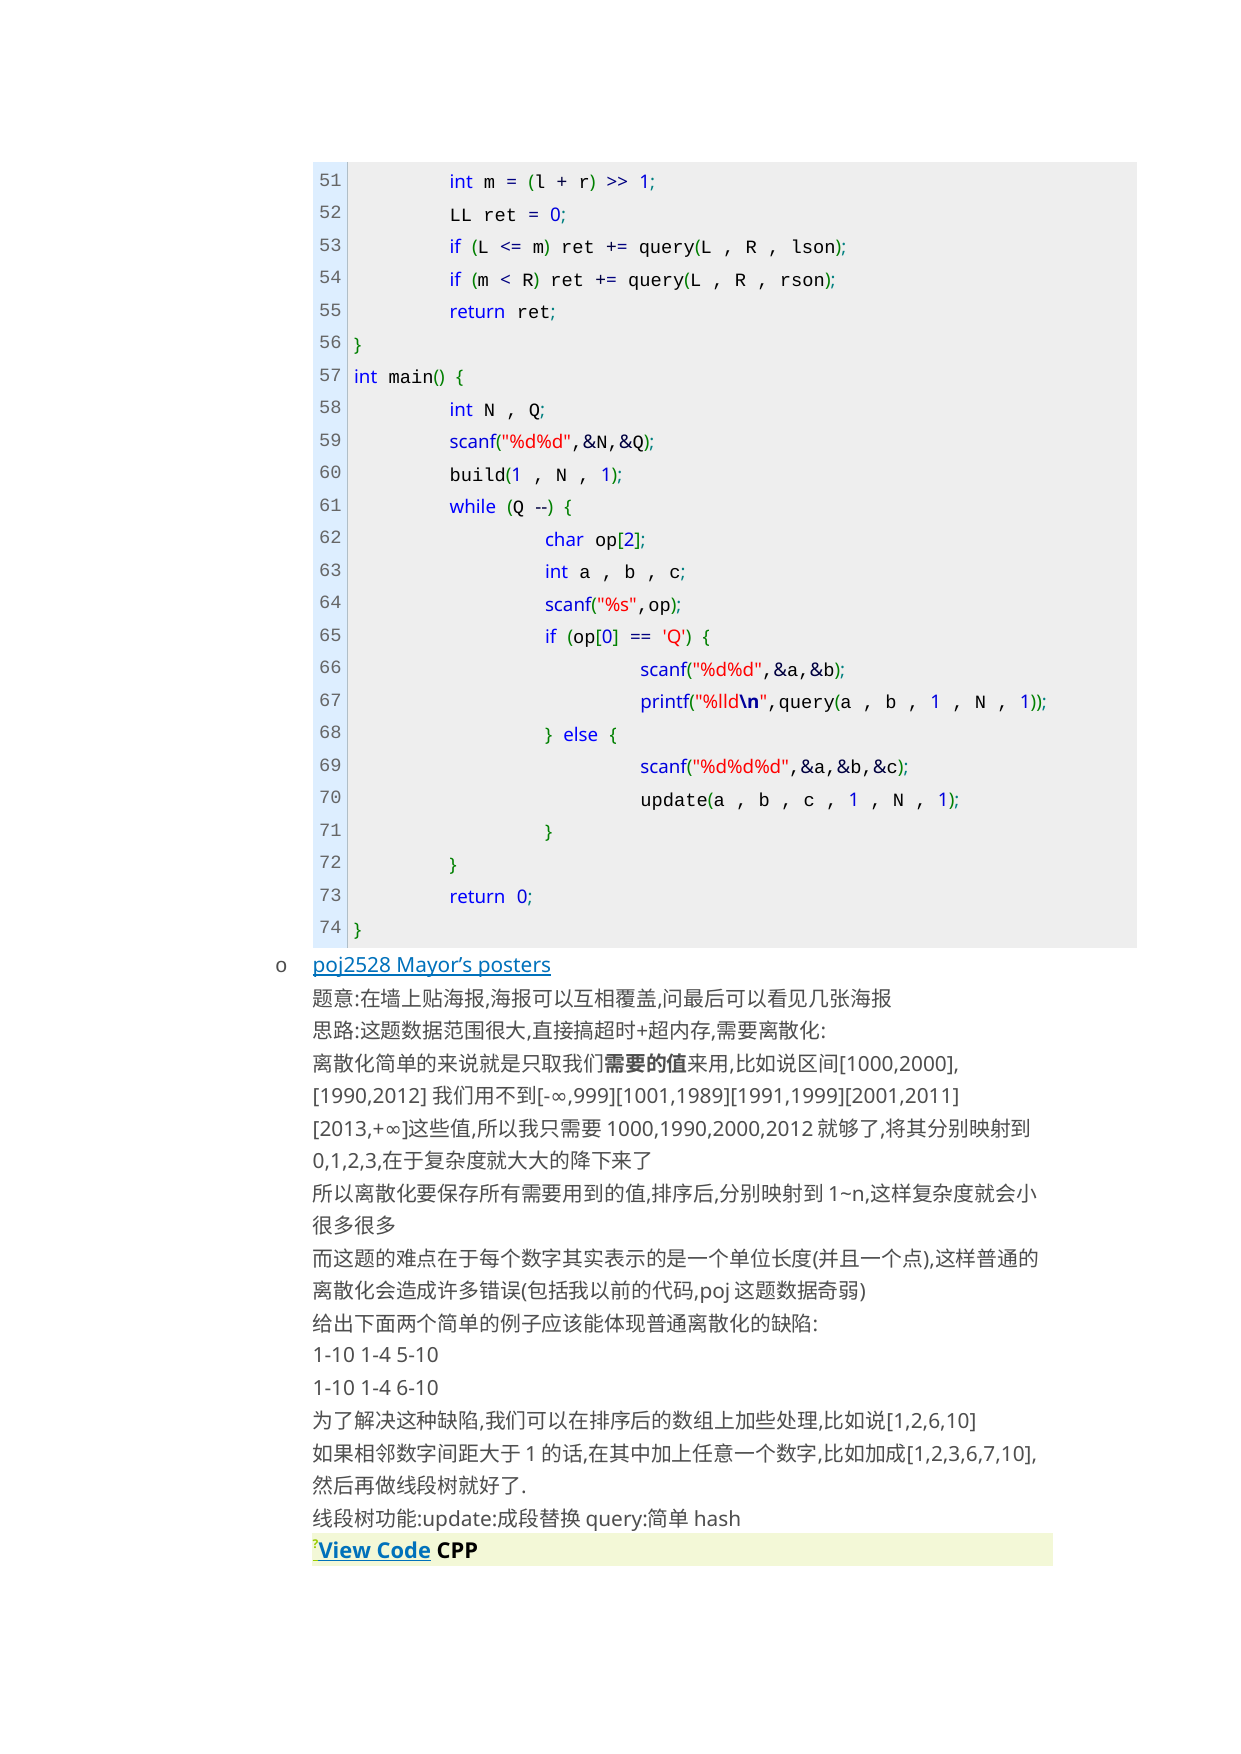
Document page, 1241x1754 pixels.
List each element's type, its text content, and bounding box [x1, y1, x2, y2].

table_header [313, 162, 347, 948]
text ?View Code CPP [312, 1533, 1053, 1566]
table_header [348, 162, 1137, 948]
list poj2528 Mayor’s posters 题意:在墙上贴海报,海报可以互相覆盖,问最后可以看见几张海报 思路:这题数据范围很大,直接搞超时+超内存,需要离散化: 离散化简单的来说就是只取我们需要的值来用,比如说区间[1000,2000],[1990,2012] 我们用不到[-∞,999][1001,1989][1991,1999][2001,2011][2013,+∞]这些值,所以我只需要1000,1990,2000,2012就够了,将其分别映射到0,1,2,3,在于复杂度就大大的降下来了 所以离散化要保存所有需要用到的值,排序后,分别映射到1~n,这样复杂度就会小很多很多 而这题的难点在于每个数字其实表示的是一个单位长度(并且一个点),这样普通的离散化会造成许多错误(包括我以前的代码,poj这题数据奇弱) 给出下面两个简单的例子应该能体现普通离散化的缺陷: 1-10 1-4 5-10 1-10 1-4 6-10 为了解决这种缺陷,我们可以在排序后的数组上加些处理,比如说[1,2,6,10] 如果相邻数字间距大于1的话,在其中加上任意一个数字,比如加成[1,2,3,6,7,10],然后再做线段树就好了. 线段树功能:update:成段替换 query:简单hash [275, 948, 1053, 1533]
